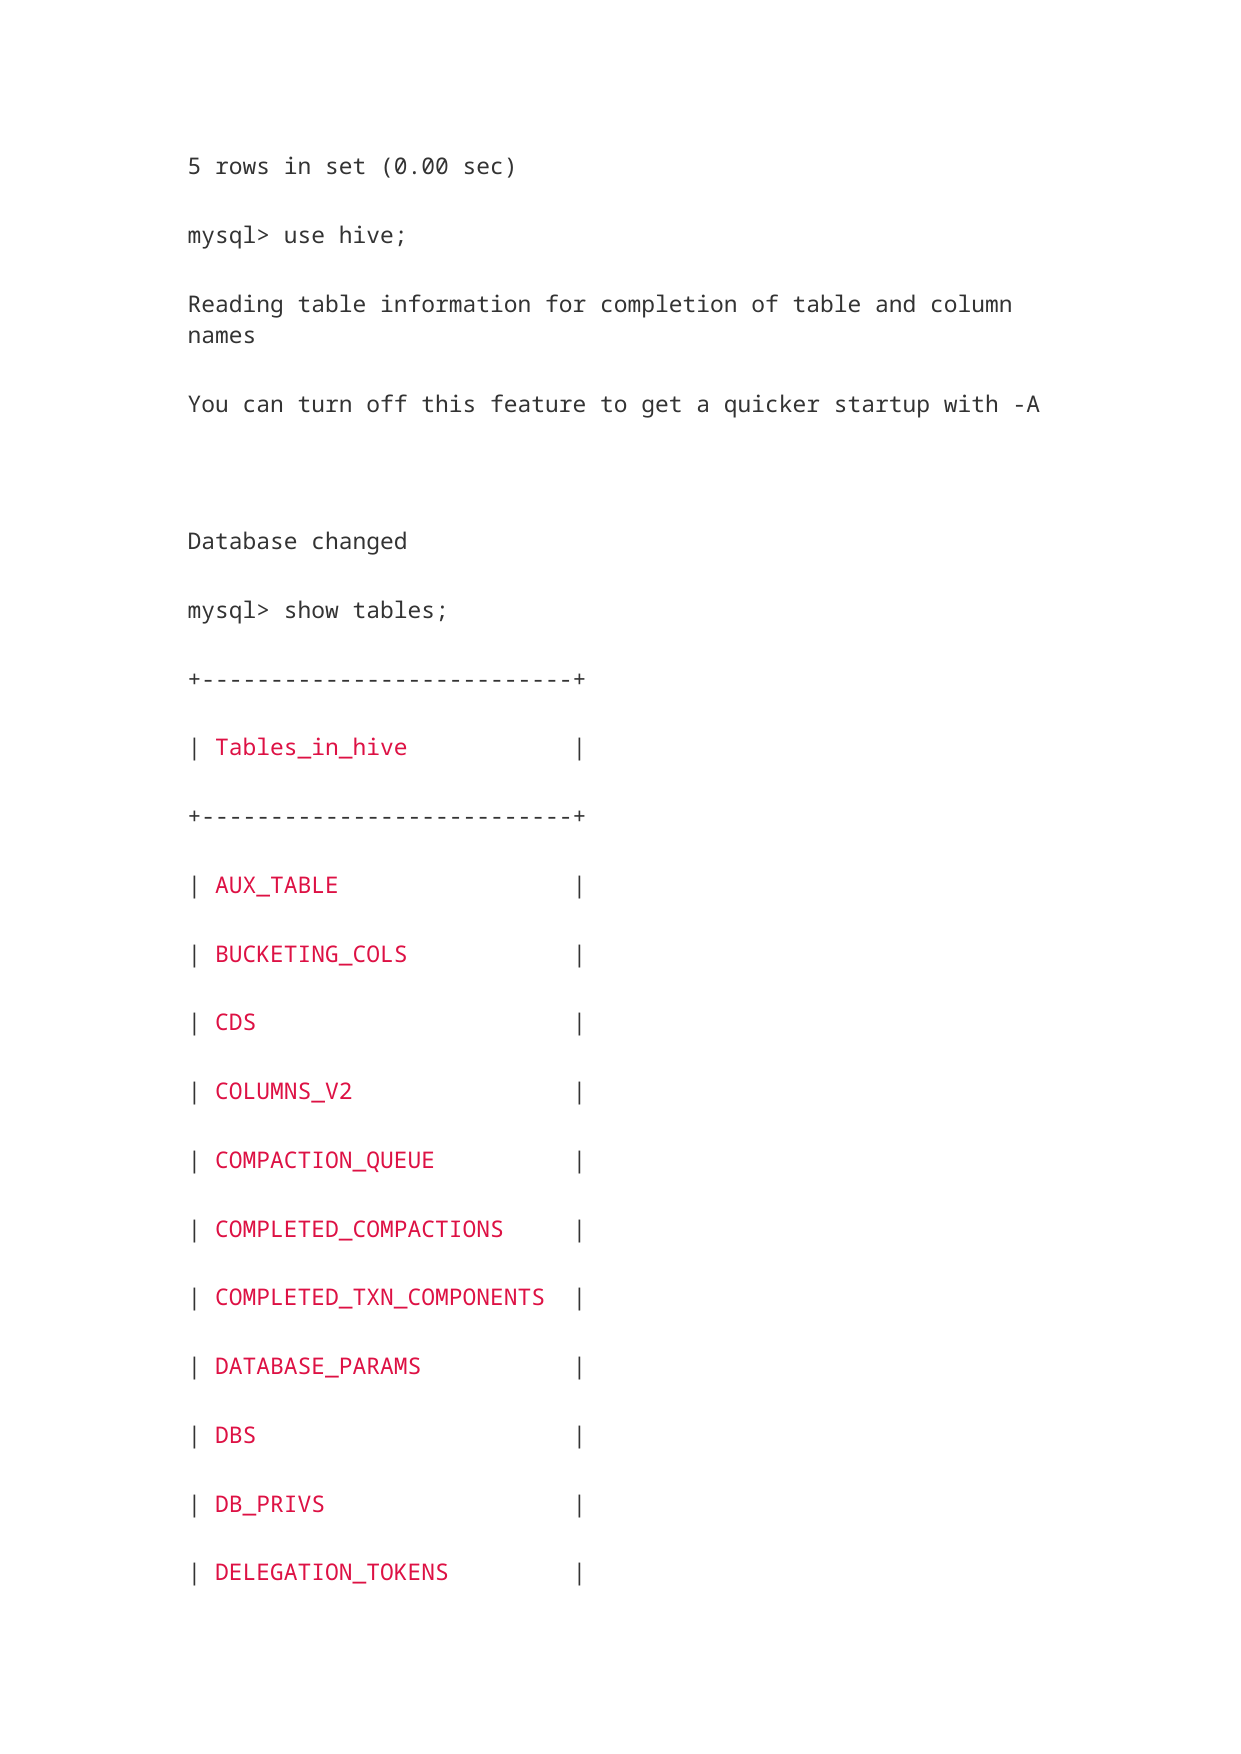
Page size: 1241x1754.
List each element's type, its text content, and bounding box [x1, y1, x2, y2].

text | COMPACTION_QUEUE | [187, 1144, 1053, 1175]
text mysql> use hive; [187, 219, 1053, 250]
text | BUCKETING_COLS | [187, 937, 1053, 969]
text | COLUMNS_V2 | [187, 1075, 1053, 1106]
text +---------------------------+ [187, 800, 1053, 831]
text +---------------------------+ [187, 662, 1053, 694]
text You can turn off this feature to get a quicker startup with -A [187, 387, 1053, 419]
text | COMPLETED_COMPACTIONS | [187, 1212, 1053, 1244]
text | CDS | [187, 1006, 1053, 1037]
text | DATABASE_PARAMS | [187, 1350, 1053, 1381]
text | AUX_TABLE | [187, 869, 1053, 900]
text | Tables_in_hive | [187, 731, 1053, 762]
text 5 rows in set (0.00 sec) [187, 150, 1053, 181]
text | DB_PRIVS | [187, 1487, 1053, 1519]
text | DELEGATION_TOKENS | [187, 1556, 1053, 1587]
text mysql> show tables; [187, 594, 1053, 625]
text | COMPLETED_TXN_COMPONENTS | [187, 1281, 1053, 1312]
text | DBS | [187, 1419, 1053, 1450]
text Database changed [187, 525, 1053, 556]
text Reading table information for completion of table and column names [187, 287, 1053, 350]
